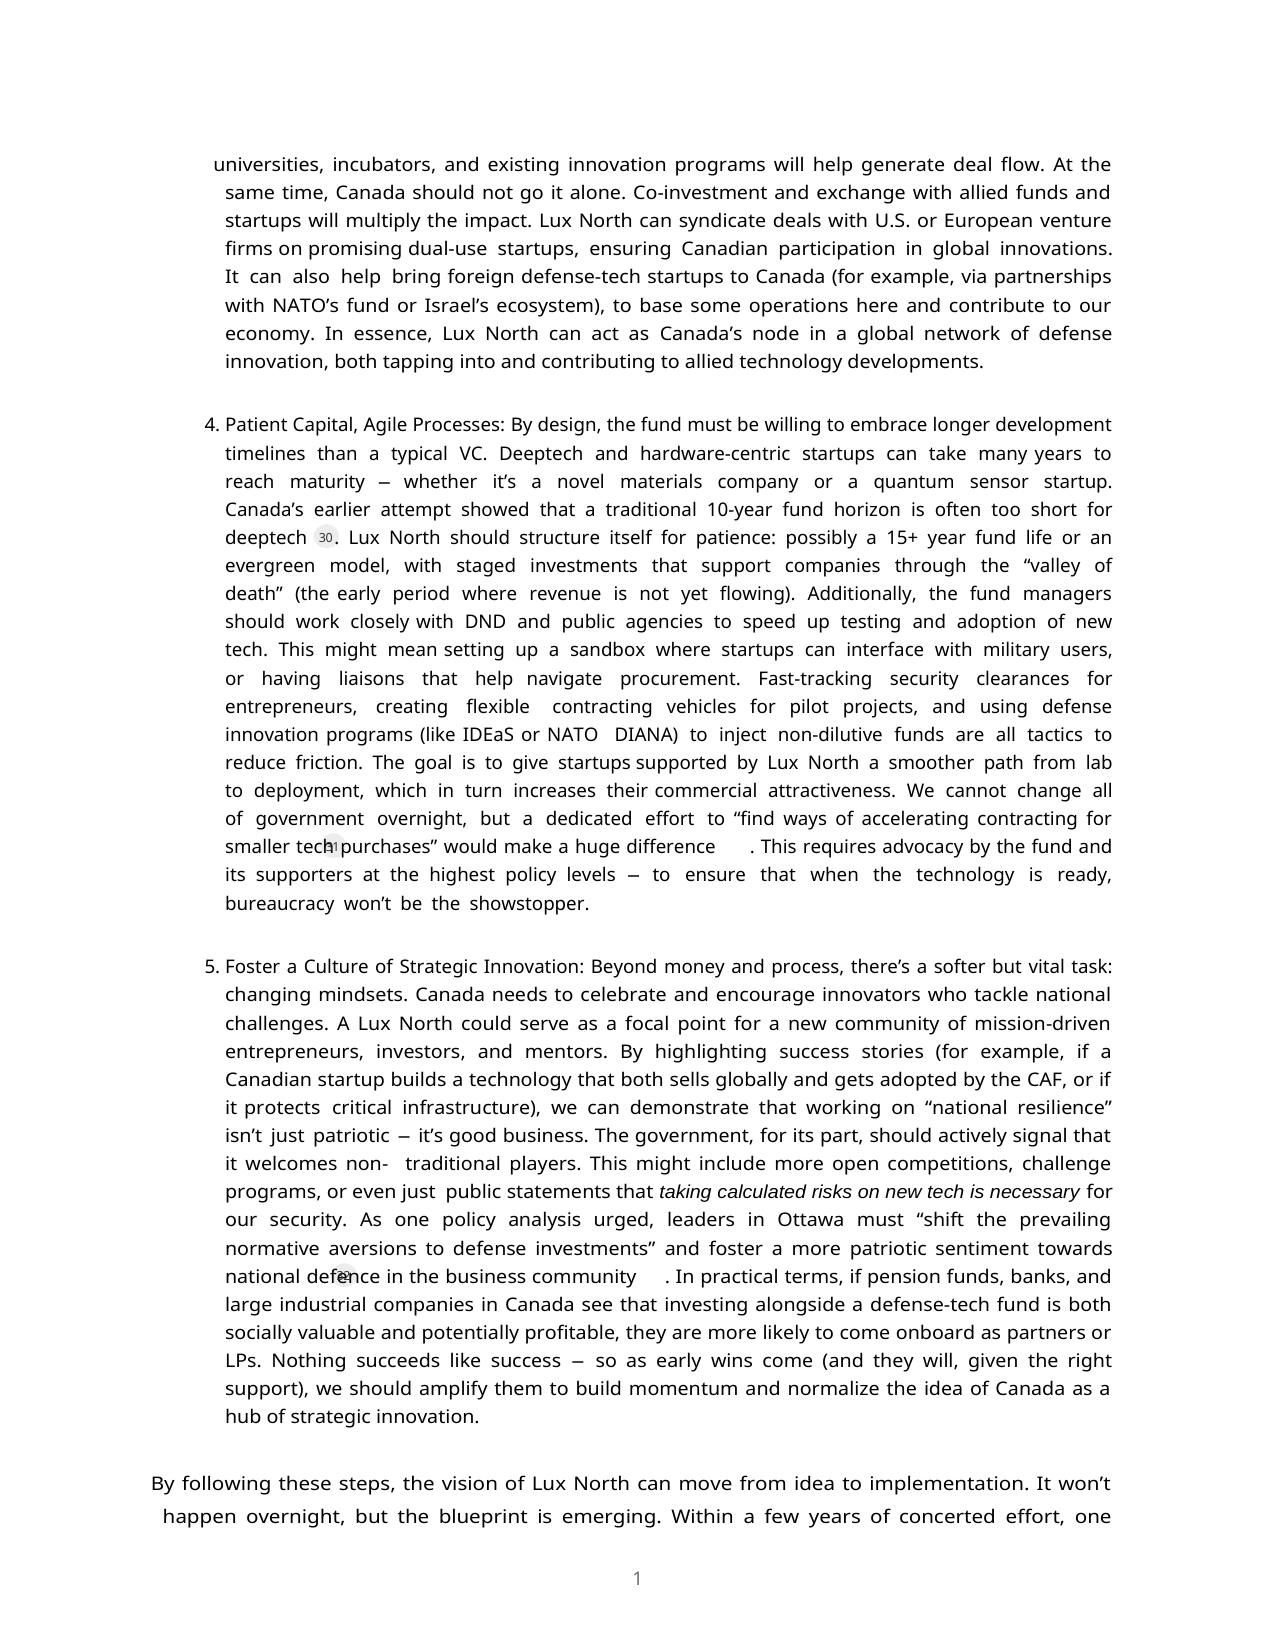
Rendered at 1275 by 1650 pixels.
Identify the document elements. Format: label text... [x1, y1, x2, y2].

list Patient Capital, Agile Processes: By design, the fund must be willing to embrace longer development timelines than a typical VC. Deeptech and hardware-centric startups can take many years to reach maturity – whether it’s a novel materials company or a quantum sensor startup. Canada’s earlier attempt showed that a traditional 10-year fund horizon is often too short for deeptech . Lux North should structure itself for patience: possibly a 15+ year fund life or an evergreen model, with staged investments that support companies through the “valley of death” (the early period where revenue is not yet flowing). Additionally, the fund managers should work closely with DND and public agencies to speed up testing and adoption of new tech. This might mean setting up a sandbox where startups can interface with military users, or having liaisons that help navigate procurement. Fast-tracking security clearances for entrepreneurs, creating flexible contracting vehicles for pilot projects, and using defense innovation programs (like IDEaS or NATO DIANA) to inject non-dilutive funds are all tactics to reduce friction. The goal is to give startups supported by Lux North a smoother path from lab to deployment, which in turn increases their commercial attractiveness. We cannot change all of government overnight, but a dedicated effort to “find ways of accelerating contracting for smaller tech purchases” would make a huge difference . This requires advocacy by the fund and its supporters at the highest policy levels – to ensure that when the technology is ready, bureaucracy won’t be the showstopper. [204, 409, 1113, 916]
text universities, incubators, and existing innovation programs will help generate deal flow. At the same time, Canada should not go it alone. Co-investment and exchange with allied funds and startups will multiply the impact. Lux North can syndicate deals with U.S. or European venture firms on promising dual-use startups, ensuring Canadian participation in global innovations. It can also help bring foreign defense-tech startups to Canada (for example, via partnerships with NATO’s fund or Israel’s ecosystem), to base some operations here and contribute to our economy. In essence, Lux North can act as Canada’s node in a global network of defense innovation, both tapping into and contributing to allied technology developments. [213, 149, 1113, 374]
list Foster a Culture of Strategic Innovation: Beyond money and process, there’s a softer but vital task: changing mindsets. Canada needs to celebrate and encourage innovators who tackle national challenges. A Lux North could serve as a focal point for a new community of mission-driven entrepreneurs, investors, and mentors. By highlighting success stories (for example, if a Canadian startup builds a technology that both sells globally and gets adopted by the CAF, or if it protects critical infrastructure), we can demonstrate that working on “national resilience” isn’t just patriotic – it’s good business. The government, for its part, should actively signal that it welcomes non- traditional players. This might include more open competitions, challenge programs, or even just public statements that taking calculated risks on new tech is necessary for our security. As one policy analysis urged, leaders in Ottawa must “shift the prevailing normative aversions to defense investments” and foster a more patriotic sentiment towards national defence in the business community . In practical terms, if pension funds, banks, and large industrial companies in Canada see that investing alongside a defense-tech fund is both socially valuable and potentially profitable, they are more likely to come onboard as partners or LPs. Nothing succeeds like success – so as early wins come (and they will, given the right support), we should amplify them to build momentum and normalize the idea of Canada as a hub of strategic innovation. [204, 951, 1113, 1429]
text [151, 1470, 1113, 1529]
